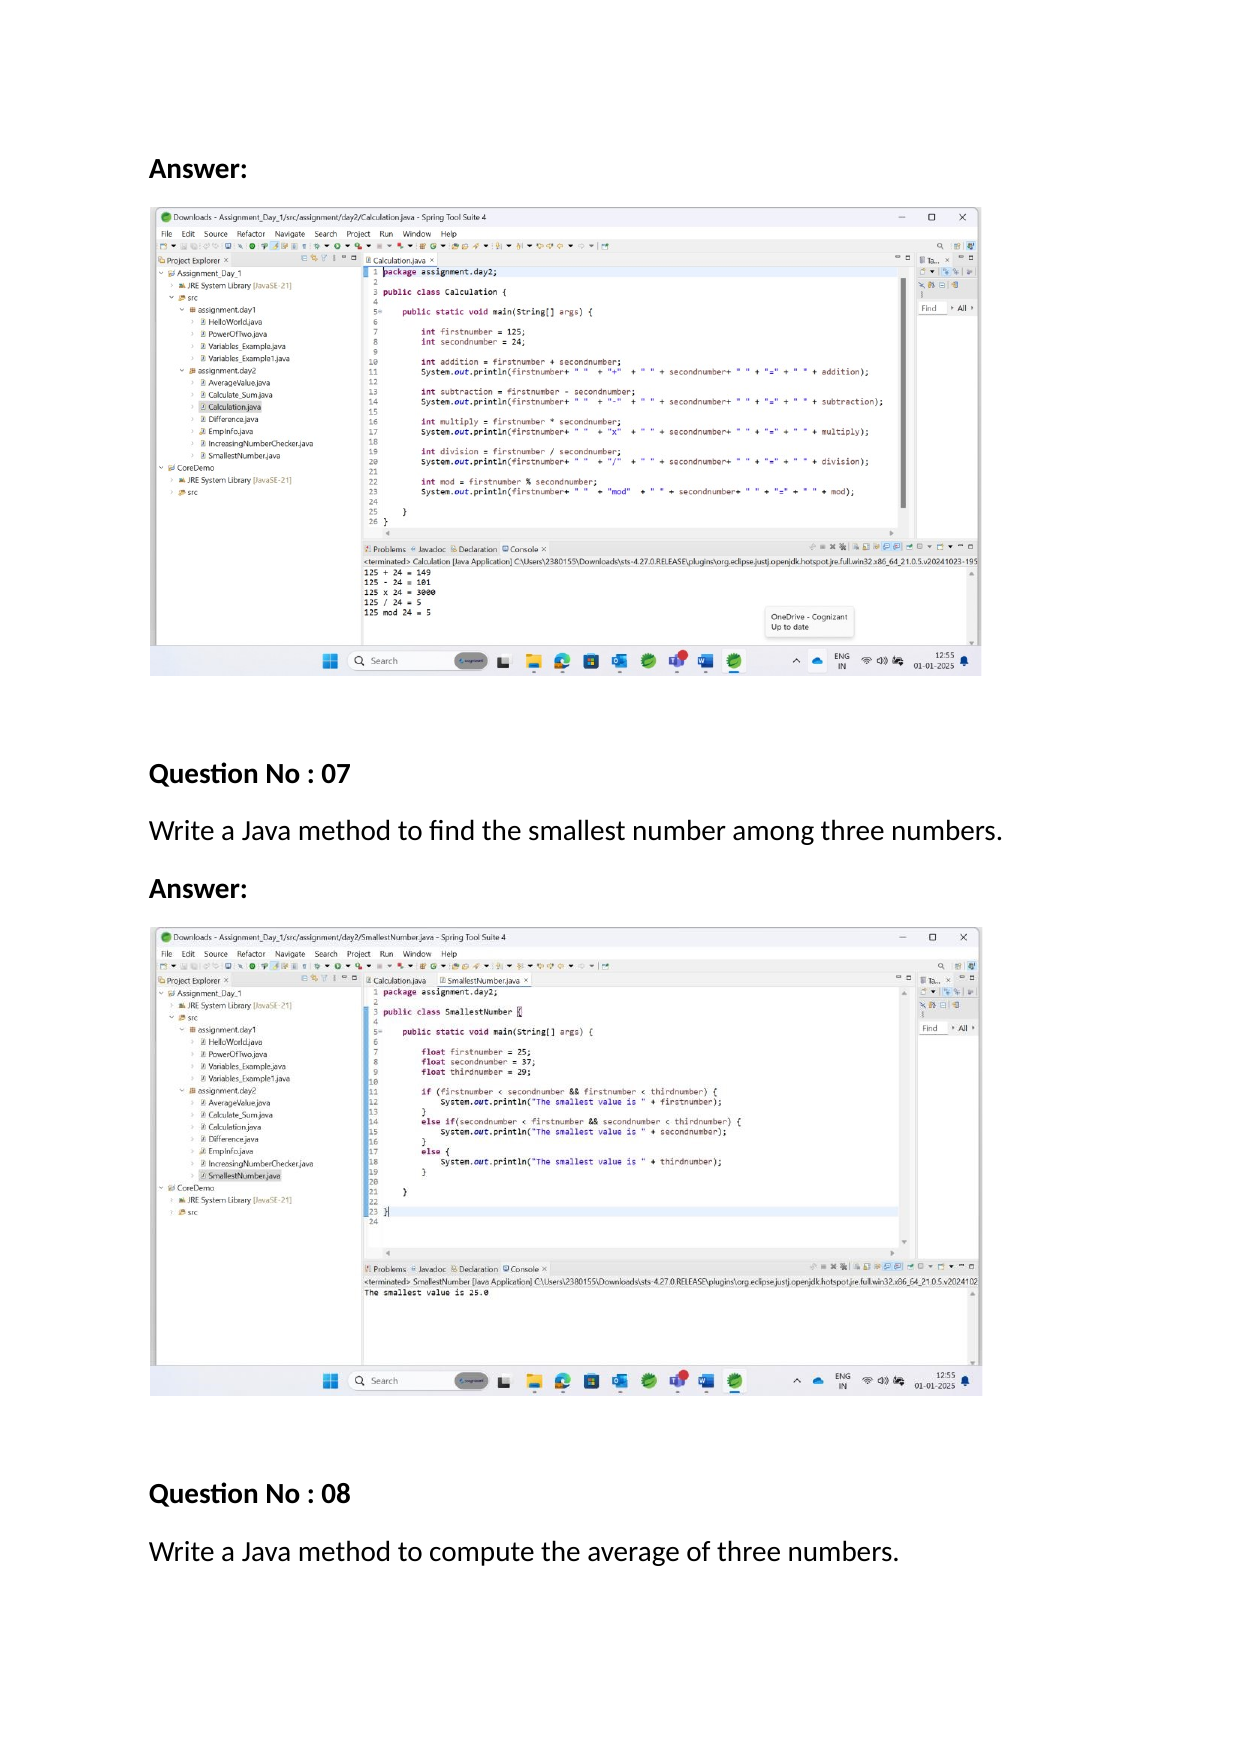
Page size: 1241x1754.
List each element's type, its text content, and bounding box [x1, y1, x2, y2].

text Answer: [148, 150, 1090, 186]
text Write a Java method to find the smallest number among three numbers. [148, 812, 1090, 848]
picture [150, 927, 983, 1396]
picture [150, 207, 982, 676]
text Question No : 08 [148, 1475, 1090, 1511]
text Write a Java method to compute the average of three numbers. [148, 1533, 1090, 1568]
text Question No : 07 [148, 755, 1090, 790]
text Answer: [148, 870, 1090, 906]
